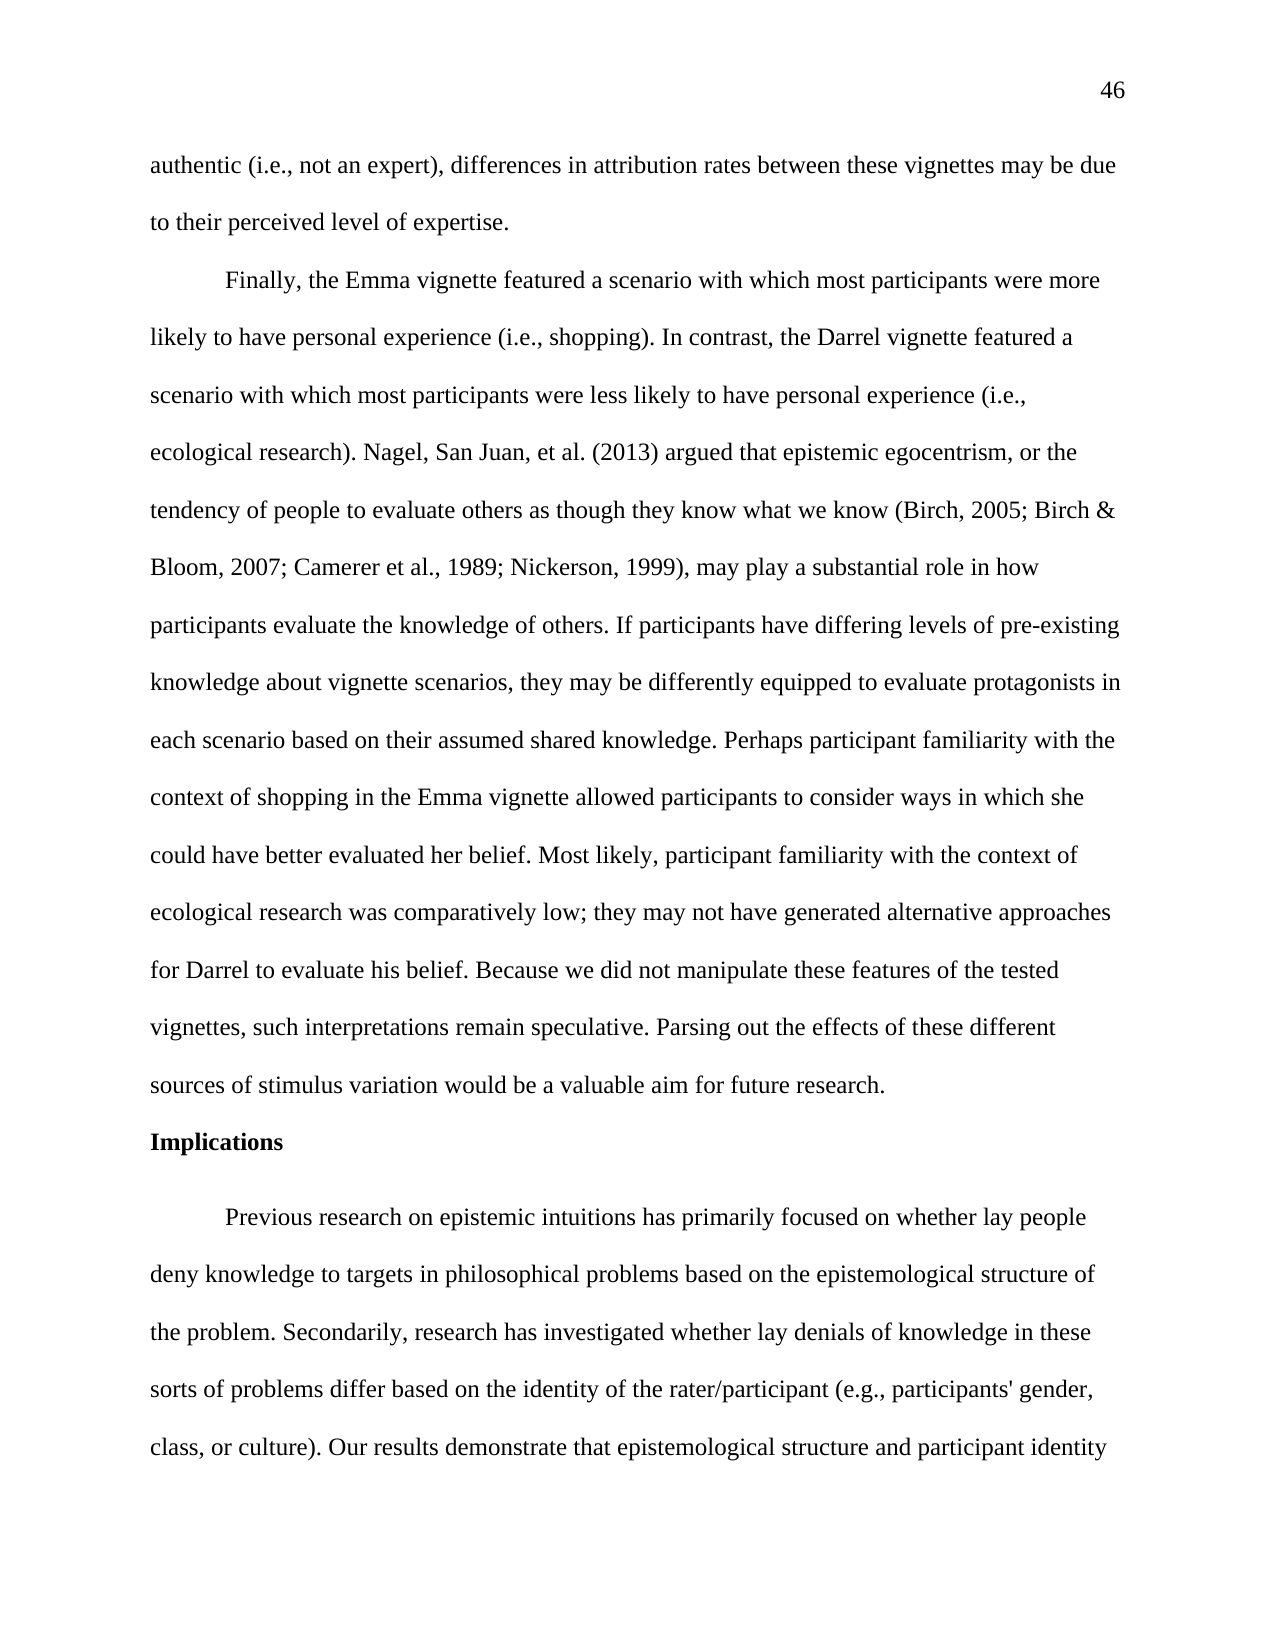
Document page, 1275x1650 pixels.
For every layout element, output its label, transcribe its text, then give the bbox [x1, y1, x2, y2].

subtitle Implications [150, 1127, 1125, 1156]
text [150, 150, 1125, 236]
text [150, 1202, 1125, 1460]
text Finally, the Emma vignette featured a scenario with which most participants were more likely to have personal experience (i.e., shopping). In contrast, the Darrel vignette featured a scenario with which most participants were less likely to have personal experience (i.e., ecological research). Nagel, San Juan, et al. (2013) argued that epistemic egocentrism, or the tendency of people to evaluate others as though they know what we know (Birch, 2005; Birch & Bloom, 2007; Camerer et al., 1989; Nickerson, 1999), may play a substantial role in how participants evaluate the knowledge of others. If participants have differing levels of pre-existing knowledge about vignette scenarios, they may be differently equipped to evaluate protagonists in each scenario based on their assumed shared knowledge. Perhaps participant familiarity with the context of shopping in the Emma vignette allowed participants to consider ways in which she could have better evaluated her belief. Most likely, participant familiarity with the context of ecological research was comparatively low; they may not have generated alternative approaches for Darrel to evaluate his belief. Because we did not manipulate these features of the tested vignettes, such interpretations remain speculative. Parsing out the effects of these different sources of stimulus variation would be a valuable aim for future research. [150, 265, 1125, 1099]
